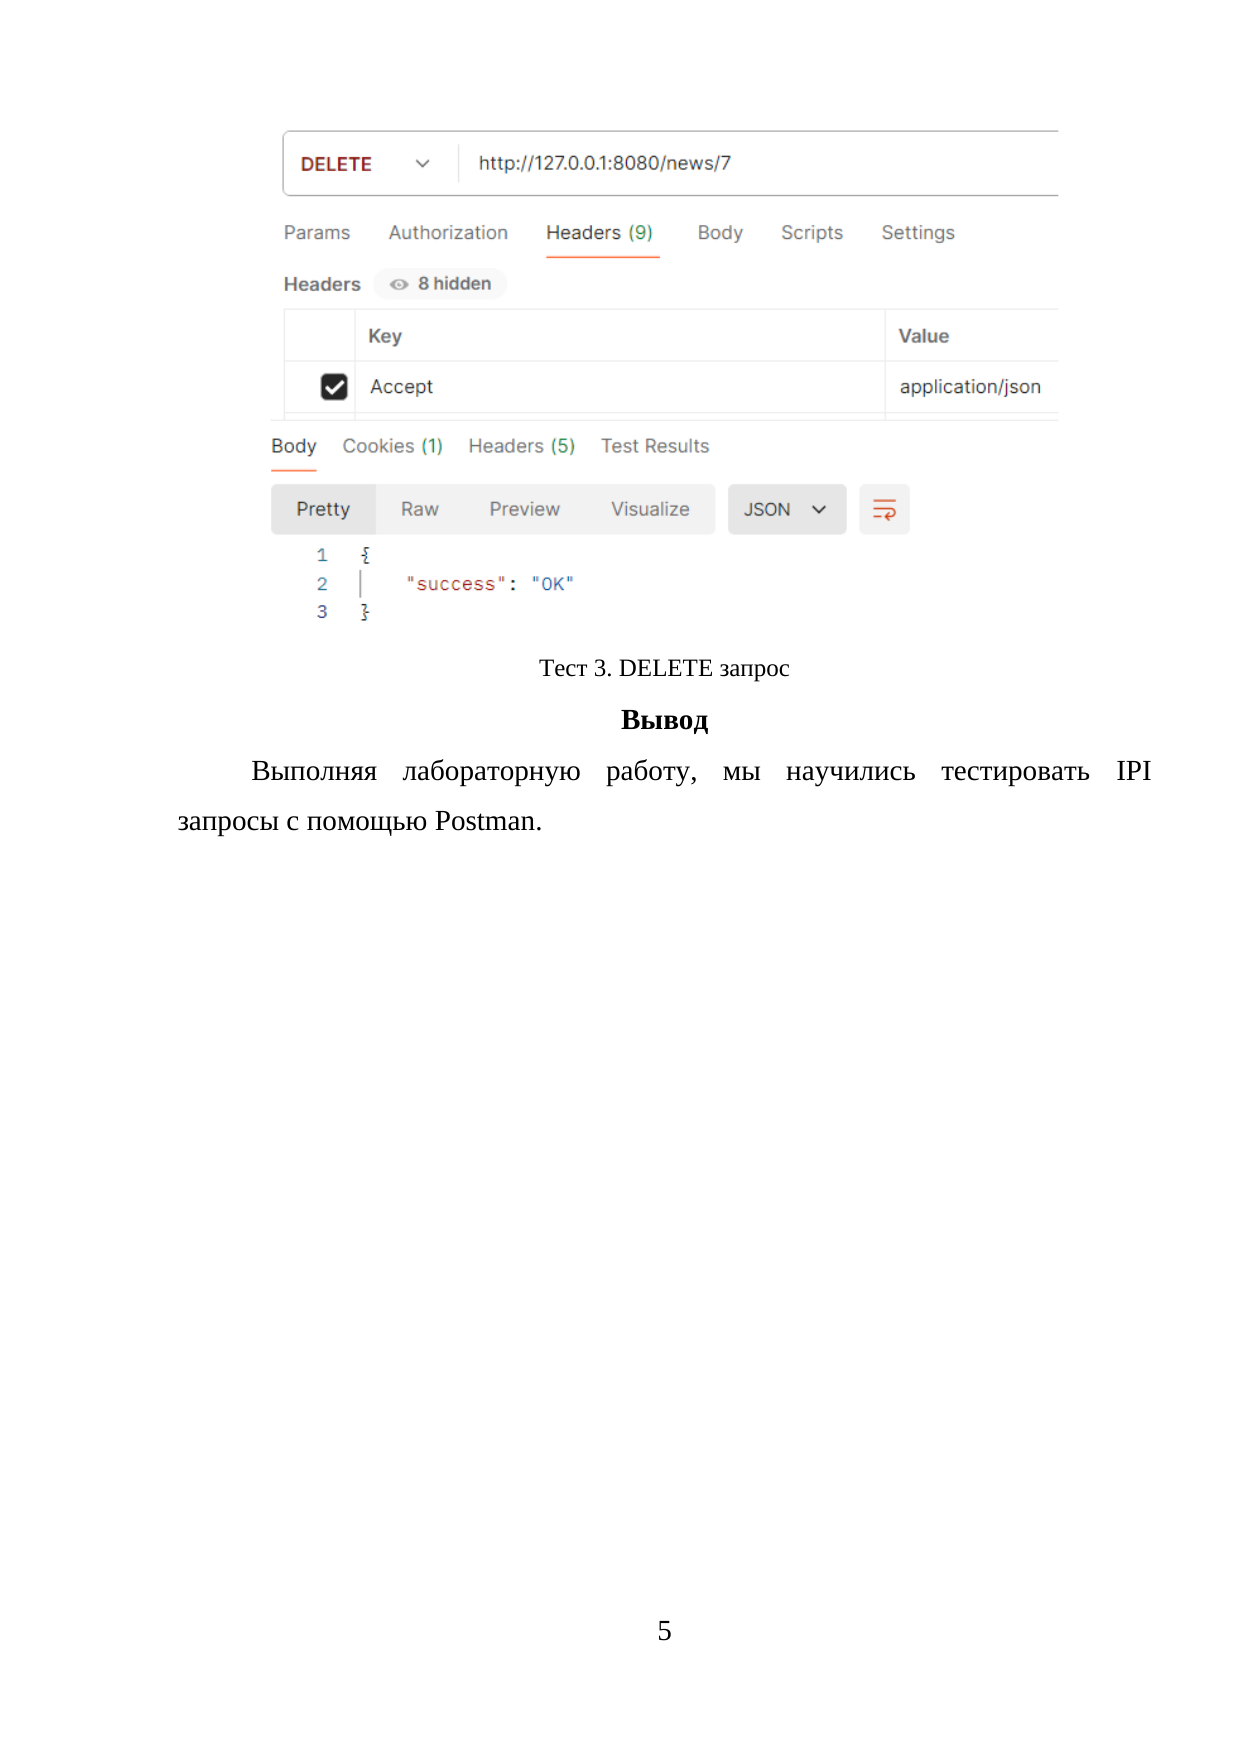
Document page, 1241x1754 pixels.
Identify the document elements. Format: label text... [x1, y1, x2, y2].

text Выполняя лабораторную работу, мы научились тестировать IPI запросы с помощью Postman. [177, 753, 1152, 837]
text Вывод [177, 702, 1152, 736]
text Тест 3. DELETE запрос [177, 653, 1152, 682]
picture [270, 118, 1059, 637]
